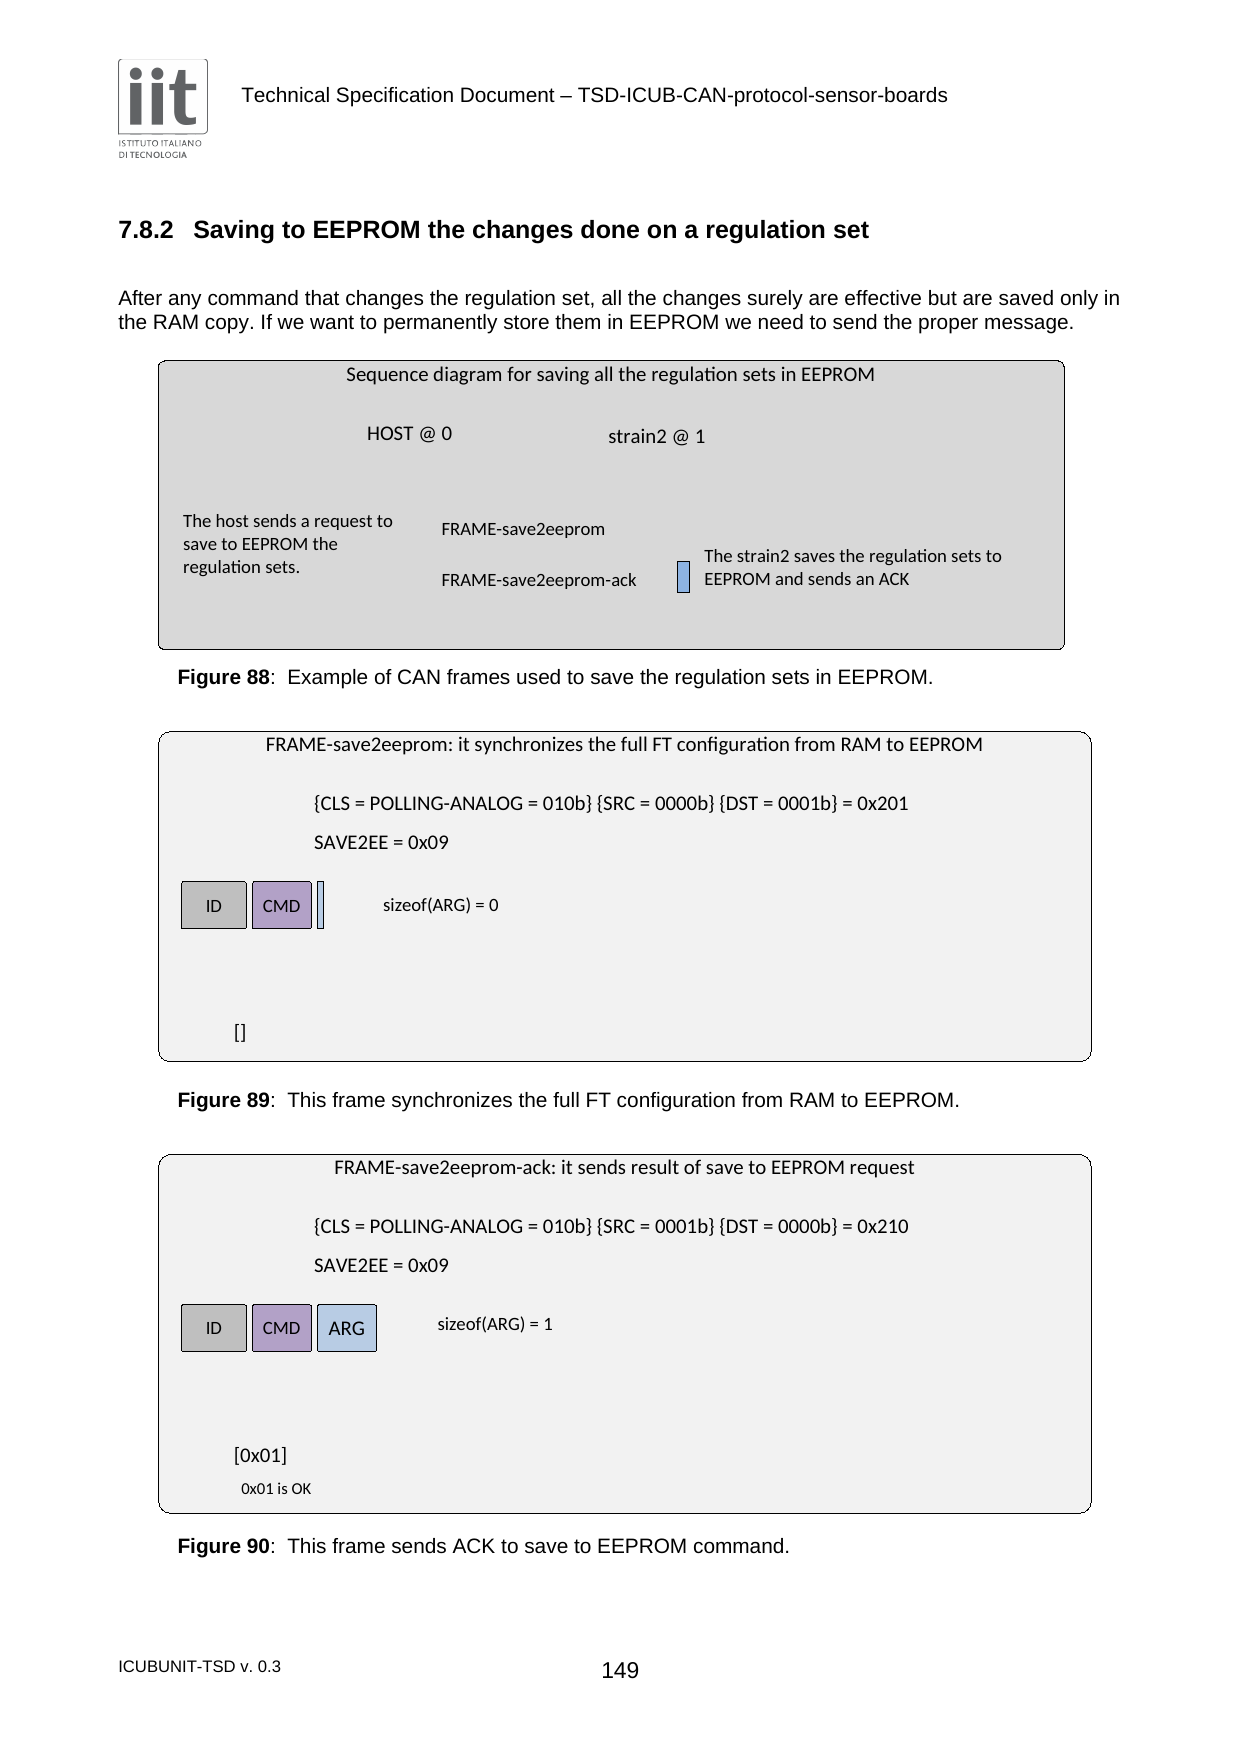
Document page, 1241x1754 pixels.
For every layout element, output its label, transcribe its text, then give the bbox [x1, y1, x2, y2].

text Figure 88: Example of CAN frames used to save the regulation sets in EEPROM. [177, 665, 1063, 689]
text After any command that changes the regulation set, all the changes surely are effective but are saved only in the RAM copy. If we want to permanently store them in EEPROM we need to send the proper message. [118, 286, 1122, 334]
subtitle Saving to EEPROM the changes done on a regulation set [118, 215, 1122, 243]
text Figure 90: This frame sends ACK to save to EEPROM command. [177, 1534, 1063, 1558]
text Figure 89: This frame synchronizes the full FT configuration from RAM to EEPROM. [177, 1088, 1063, 1112]
picture [118, 59, 208, 158]
